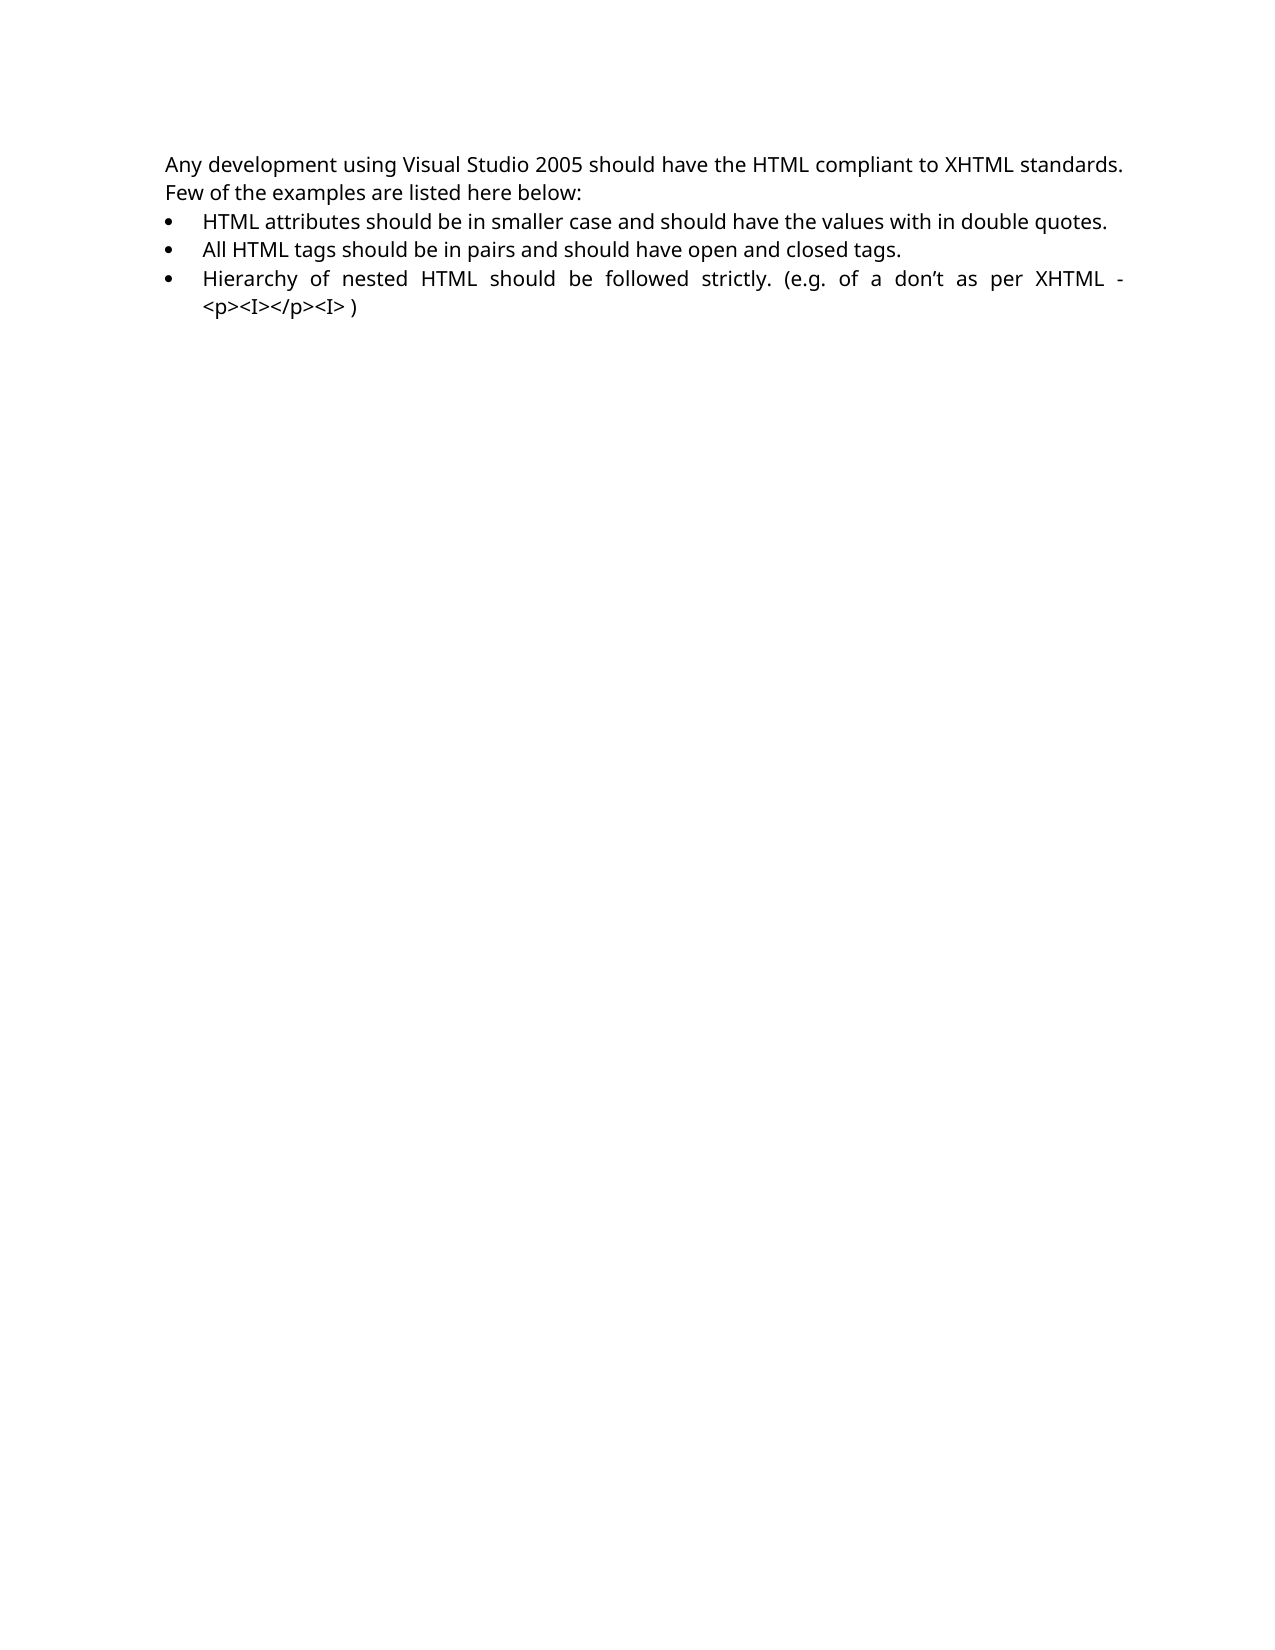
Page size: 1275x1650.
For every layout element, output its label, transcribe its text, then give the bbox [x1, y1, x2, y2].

list All HTML tags should be in pairs and should have open and closed tags. [165, 235, 1125, 264]
list Hierarchy of nested HTML should be followed strictly. (e.g. of a don’t as per XHTML - <p><I></p><I> ) [165, 264, 1125, 321]
list HTML attributes should be in smaller case and should have the values with in double quotes. [165, 207, 1125, 235]
text Any development using Visual Studio 2005 should have the HTML compliant to XHTML standards. Few of the examples are listed here below: [165, 150, 1125, 207]
